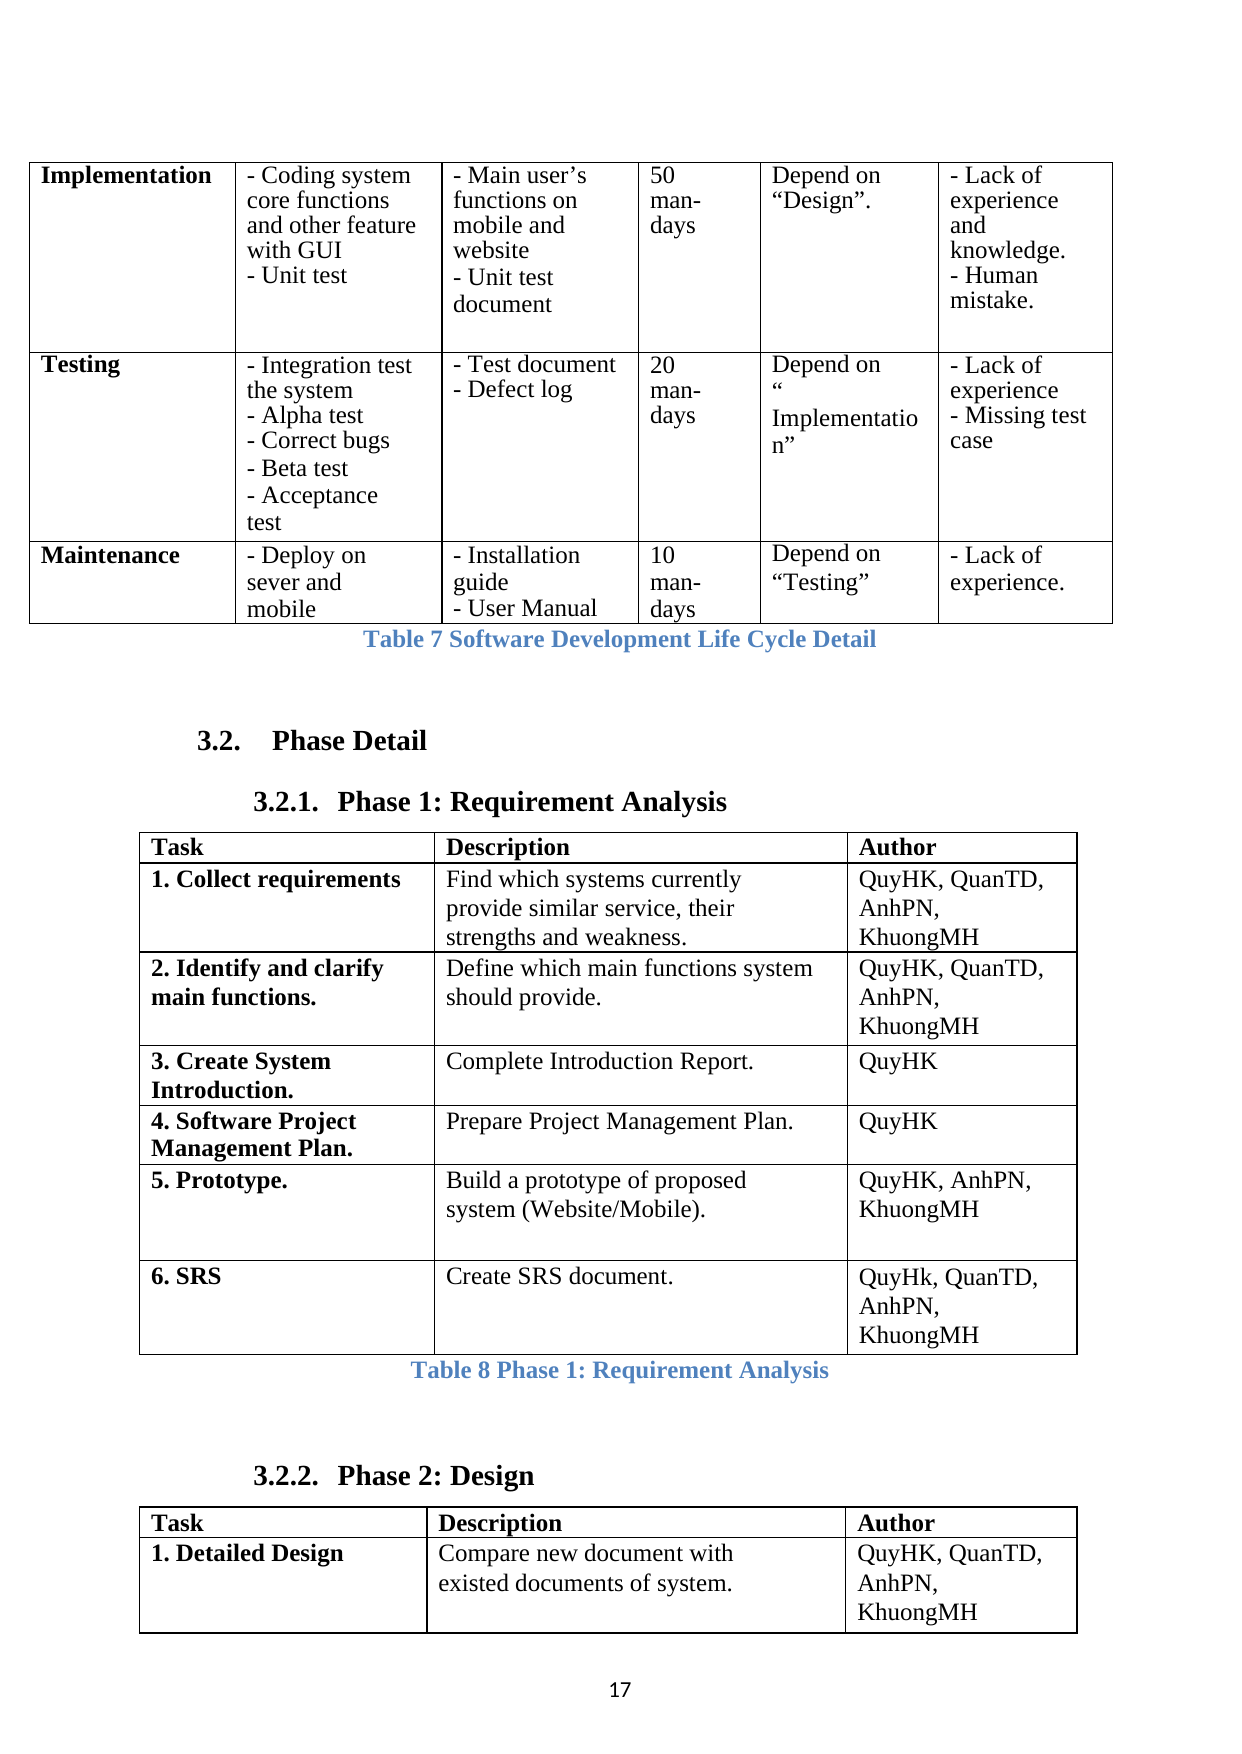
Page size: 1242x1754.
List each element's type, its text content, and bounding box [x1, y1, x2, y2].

table_cell QuyHK [848, 1106, 1076, 1164]
table_header Author [846, 1508, 1076, 1537]
table_cell - Lack of experience. [939, 542, 1112, 622]
table_cell Depend on “Implementation” [761, 353, 938, 541]
table_cell 5. Prototype. [140, 1165, 434, 1260]
table_header Task [140, 1508, 426, 1537]
table_header Description [435, 833, 847, 862]
table_cell QuyHK, QuanTD, AnhPN, KhuongMH [848, 864, 1076, 951]
table_header Author [848, 833, 1076, 862]
table_cell - Lack of experience - Missing test case [939, 353, 1112, 541]
table_cell Depend on “Testing” [761, 542, 938, 622]
table_cell Prepare Project Management Plan. [435, 1106, 847, 1164]
table_cell Depend on “Design”. [761, 163, 938, 352]
table_cell - Integration test the system - Alpha test - Correct bugs - Beta test - Acceptance test [236, 353, 441, 541]
table_cell 4. Software Project Management Plan. [140, 1106, 434, 1164]
table_cell - Main user’s functions on mobile and website - Unit test document [443, 163, 638, 352]
table_cell QuyHK, QuanTD, AnhPN, KhuongMH [848, 953, 1076, 1045]
table_cell 6. SRS [140, 1261, 434, 1354]
table_cell 1. Collect requirements [140, 864, 434, 951]
subtitle Phase 1: Requirement Analysis [253, 784, 1146, 817]
table_header Description [428, 1508, 845, 1537]
table_cell Build a prototype of proposed system (Website/Mobile). [435, 1165, 847, 1260]
table_cell - Test document - Defect log [443, 353, 638, 541]
table_cell - Installation guide - User Manual [443, 542, 638, 622]
table_cell Find which systems currently provide similar service, their strengths and weakness. [435, 864, 847, 951]
table_cell Maintenance [30, 542, 235, 622]
table_cell Define which main functions system should provide. [435, 953, 847, 1045]
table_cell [846, 1538, 1076, 1632]
table_cell 20 man- days [639, 353, 760, 541]
table_cell 3. Create System Introduction. [140, 1046, 434, 1104]
subtitle Phase 2: Design [253, 1458, 1146, 1492]
table_cell QuyHK [848, 1046, 1076, 1104]
subtitle Phase Detail [197, 723, 1146, 756]
table_cell Implementation [30, 163, 235, 352]
table_cell - Lack of experience and knowledge. - Human mistake. [939, 163, 1112, 352]
table_cell QuyHk, QuanTD, AnhPN, KhuongMH [848, 1261, 1076, 1354]
table_cell 2. Identify and clarify main functions. [140, 953, 434, 1045]
table_header Task [140, 833, 434, 862]
table_cell 50 man- days [639, 163, 760, 352]
table_cell 1. Detailed Design [140, 1538, 426, 1632]
table_cell Testing [30, 353, 235, 541]
table_cell Create SRS document. [435, 1261, 847, 1354]
text Table 8 Phase 1: Requirement Analysis [94, 1355, 1146, 1384]
table_cell Complete Introduction Report. [435, 1046, 847, 1104]
table_cell - Deploy on sever and mobile [236, 542, 441, 622]
table_cell - Coding system core functions and other feature with GUI - Unit test [236, 163, 441, 352]
text Table 7 Software Development Life Cycle Detail [94, 624, 1146, 652]
table_cell QuyHK, AnhPN, KhuongMH [848, 1165, 1076, 1260]
table_cell 10 man- days [639, 542, 760, 622]
table_cell Compare new document with existed documents of system. [428, 1538, 845, 1632]
